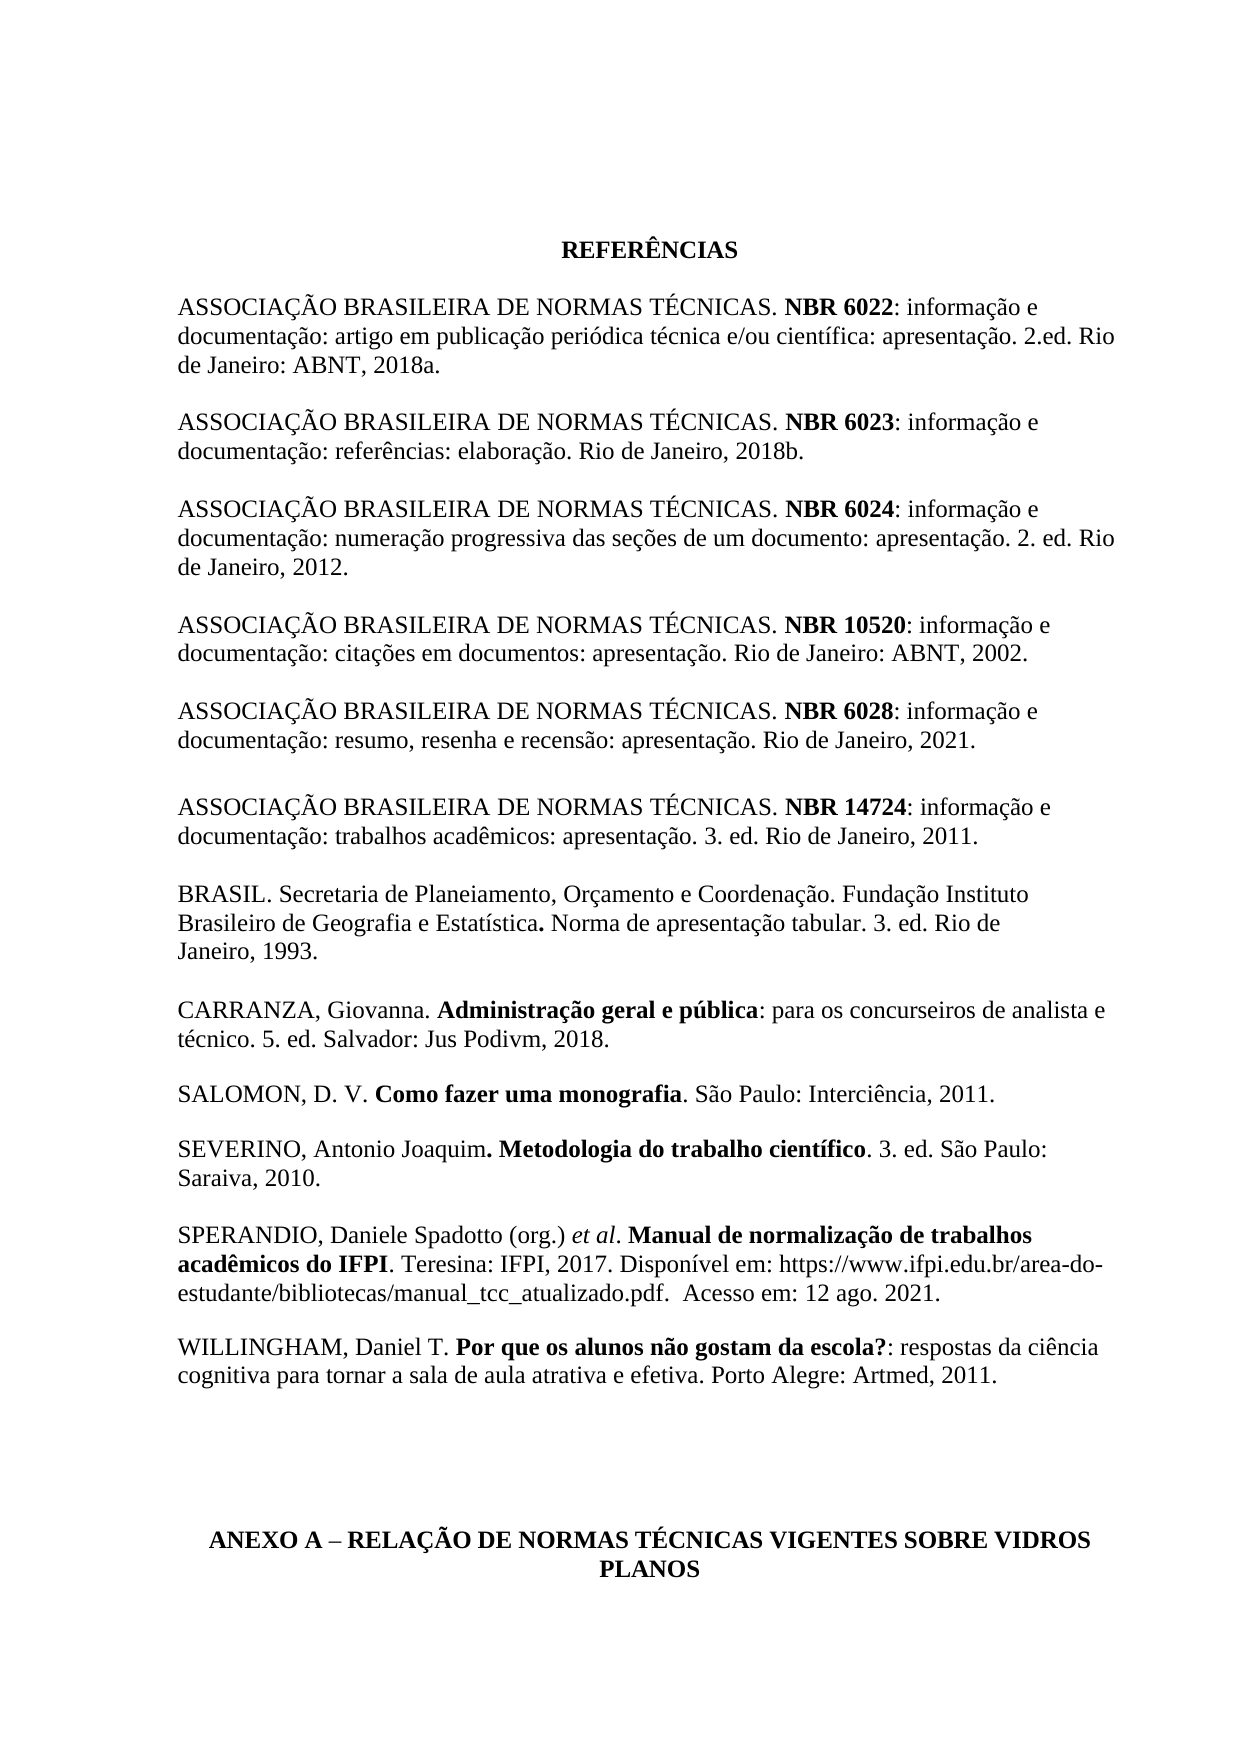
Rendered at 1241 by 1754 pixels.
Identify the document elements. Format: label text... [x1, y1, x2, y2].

text documentação: trabalhos acadêmicos: apresentação. 3. ed. Rio de Janeiro, 2011. [177, 821, 1122, 850]
text ASSOCIAÇÃO BRASILEIRA DE NORMAS TÉCNICAS. NBR 6023: informação e [177, 407, 1122, 436]
text ANEXO A – RELAÇÃO DE NORMAS TÉCNICAS VIGENTES SOBRE VIDROS PLANOS [177, 1525, 1122, 1583]
text REFERÊNCIAS [177, 235, 1122, 263]
text SEVERINO, Antonio Joaquim. Metodologia do trabalho científico. 3. ed. São Paulo: Saraiva, 2010. [177, 1134, 1122, 1192]
text ASSOCIAÇÃO BRASILEIRA DE NORMAS TÉCNICAS. NBR 10520: informação e documentação: citações em documentos: apresentação. Rio de Janeiro: ABNT, 2002. [177, 610, 1122, 667]
text SALOMON, D. V. Como fazer uma monografia. São Paulo: Interciência, 2011. [177, 1079, 1122, 1108]
text ASSOCIAÇÃO BRASILEIRA DE NORMAS TÉCNICAS. NBR 6022: informação e documentação: artigo em publicação periódica técnica e/ou científica: apresentação. 2.ed. Rio de Janeiro: ABNT, 2018a. [177, 292, 1122, 378]
text ASSOCIAÇÃO BRASILEIRA DE NORMAS TÉCNICAS. NBR 6024: informação e [177, 494, 1122, 523]
list SPERANDIO, Daniele Spadotto (org.) et al. Manual de normalização de trabalhos acadêmicos do IFPI. Teresina: IFPI, 2017. Disponível em: https://www.ifpi.edu.br/area-do-estudante/bibliotecas/manual_tcc_atualizado.pdf. Acesso em: 12 ago. 2021. [177, 1220, 1122, 1307]
text CARRANZA, Giovanna. Administração geral e pública: para os concurseiros de analista e técnico. 5. ed. Salvador: Jus Podivm, 2018. [177, 995, 1122, 1053]
text ASSOCIAÇÃO BRASILEIRA DE NORMAS TÉCNICAS. NBR 14724: informação e [177, 792, 1122, 821]
text BRASIL. Secretaria de Planeiamento, Orçamento e Coordenação. Fundação Instituto Brasileiro de Geografia e Estatística. Norma de apresentação tabular. 3. ed. Rio de Janeiro, 1993. [177, 879, 1033, 965]
text ASSOCIAÇÃO BRASILEIRA DE NORMAS TÉCNICAS. NBR 6028: informação e documentação: resumo, resenha e recensão: apresentação. Rio de Janeiro, 2021. [177, 696, 1122, 753]
text documentação: referências: elaboração. Rio de Janeiro, 2018b. [177, 436, 1122, 465]
text documentação: numeração progressiva das seções de um documento: apresentação. 2. ed. Rio de Janeiro, 2012. [177, 523, 1122, 581]
text WILLINGHAM, Daniel T. Por que os alunos não gostam da escola?: respostas da ciência cognitiva para tornar a sala de aula atrativa e efetiva. Porto Alegre: Artmed, 2011. [177, 1332, 1122, 1389]
